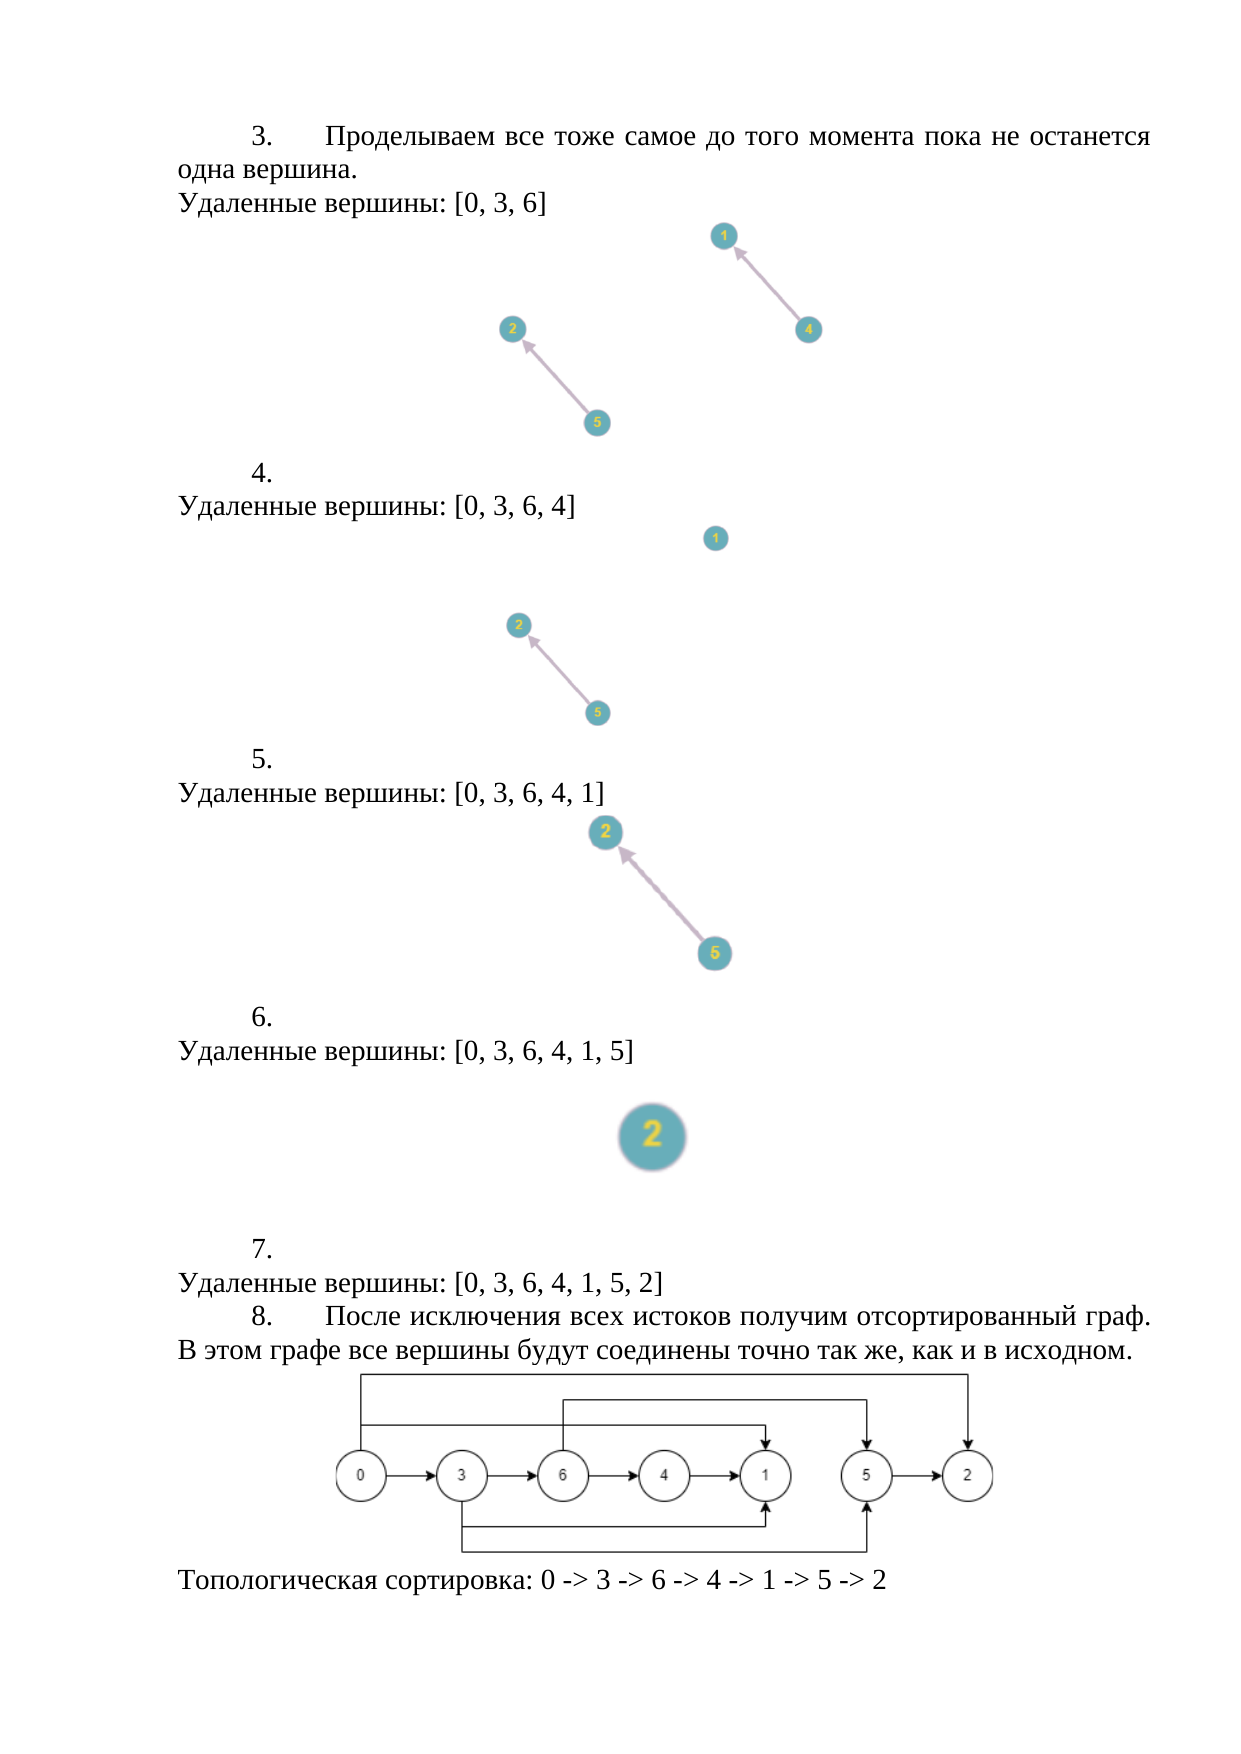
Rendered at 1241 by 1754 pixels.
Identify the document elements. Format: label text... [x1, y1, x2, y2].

picture [585, 1066, 744, 1232]
text Удаленные вершины: [0, 3, 6, 4] [177, 488, 1152, 522]
text Удаленные вершины: [0, 3, 6] [177, 185, 1152, 219]
text Удаленные вершины: [0, 3, 6, 4, 1, 5] [177, 1033, 1152, 1066]
list После исключения всех истоков получим отсортированный граф. В этом графе все вершины будут соединены точно так же, как и в исходном. [177, 1298, 1152, 1366]
text Удаленные вершины: [0, 3, 6, 4, 1, 5, 2] [177, 1265, 1152, 1298]
picture [577, 808, 752, 1000]
list Проделываем все тоже самое до того момента пока не останется одна вершина. [177, 118, 1152, 185]
picture [492, 521, 837, 742]
picture [480, 218, 849, 455]
text Удаленные вершины: [0, 3, 6, 4, 1] [177, 775, 1152, 808]
text Топологическая сортировка: 0 -> 3 -> 6 -> 4 -> 1 -> 5 -> 2 [177, 1562, 1152, 1596]
picture [335, 1365, 994, 1563]
